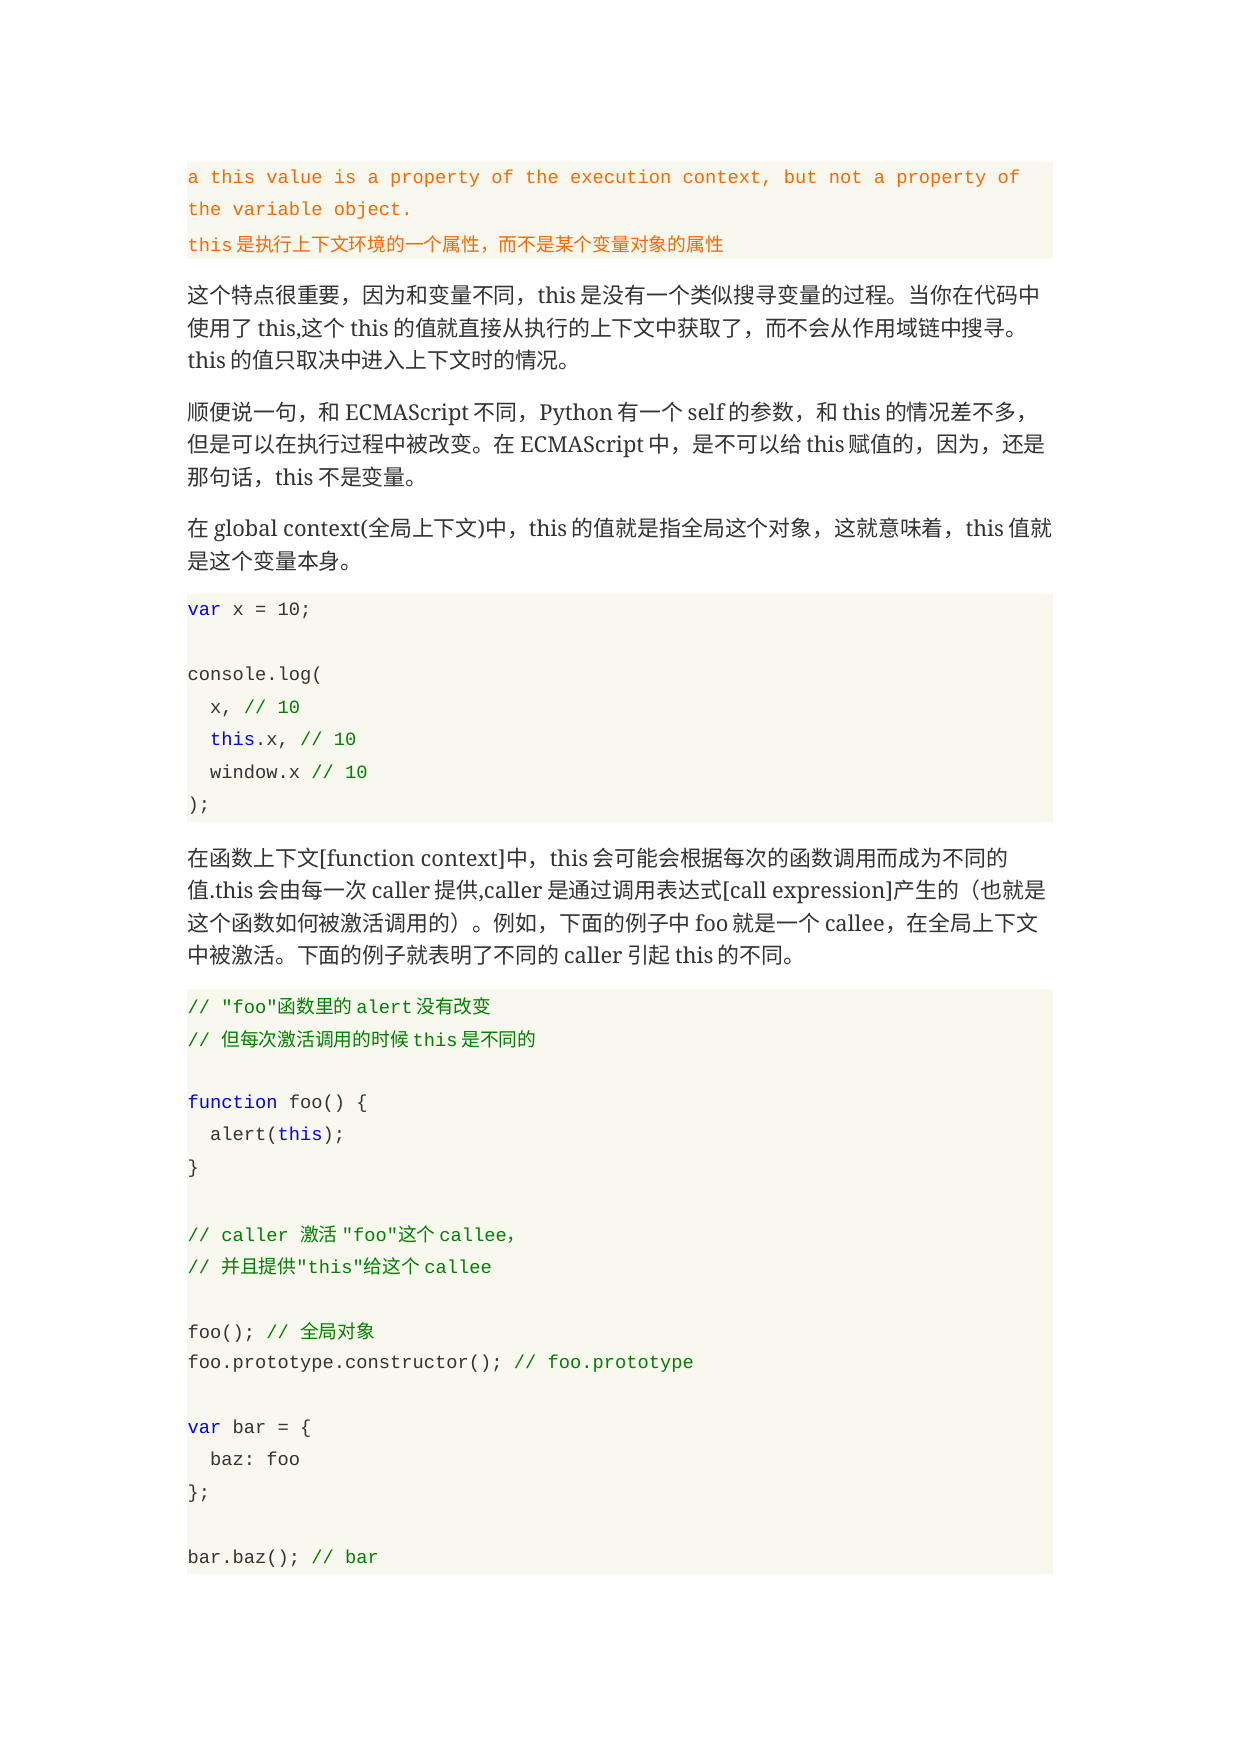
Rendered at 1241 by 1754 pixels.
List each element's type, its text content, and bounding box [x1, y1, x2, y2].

text var x = 10; console.log( x, // 10 this.x, // 10 window.x // 10 ); [187, 594, 1053, 822]
text 这个特点很重要，因为和变量不同，this是没有一个类似搜寻变量的过程。当你在代码中使用了this,这个 this的值就直接从执行的上下文中获取了，而不会从作用域链中搜寻。this的值只取决中进入上下文时的情况。 [187, 278, 1053, 376]
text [187, 989, 1053, 1574]
text 顺便说一句，和ECMAScript不同，Python有一个self的参数，和this的情况差不多，但是可以在执行过程中被改变。在ECMAScript中，是不可以给this赋值的，因为，还是那句话，this不是变量。 [187, 394, 1053, 492]
text 在函数上下文[function context]中，this会可能会根据每次的函数调用而成为不同的值.this会由每一次caller提供,caller是通过调用表达式[call expression]产生的（也就是这个函数如何被激活调用的）。例如，下面的例子中foo就是一个callee，在全局上下文中被激活。下面的例子就表明了不同的caller引起this的不同。 [187, 841, 1053, 971]
text a this value is a property of the execution context, but not a property of the variable object. this是执行上下文环境的一个属性，而不是某个变量对象的属性 [187, 162, 1053, 259]
text 在global context(全局上下文)中，this的值就是指全局这个对象，这就意味着，this值就是这个变量本身。 [187, 511, 1053, 576]
